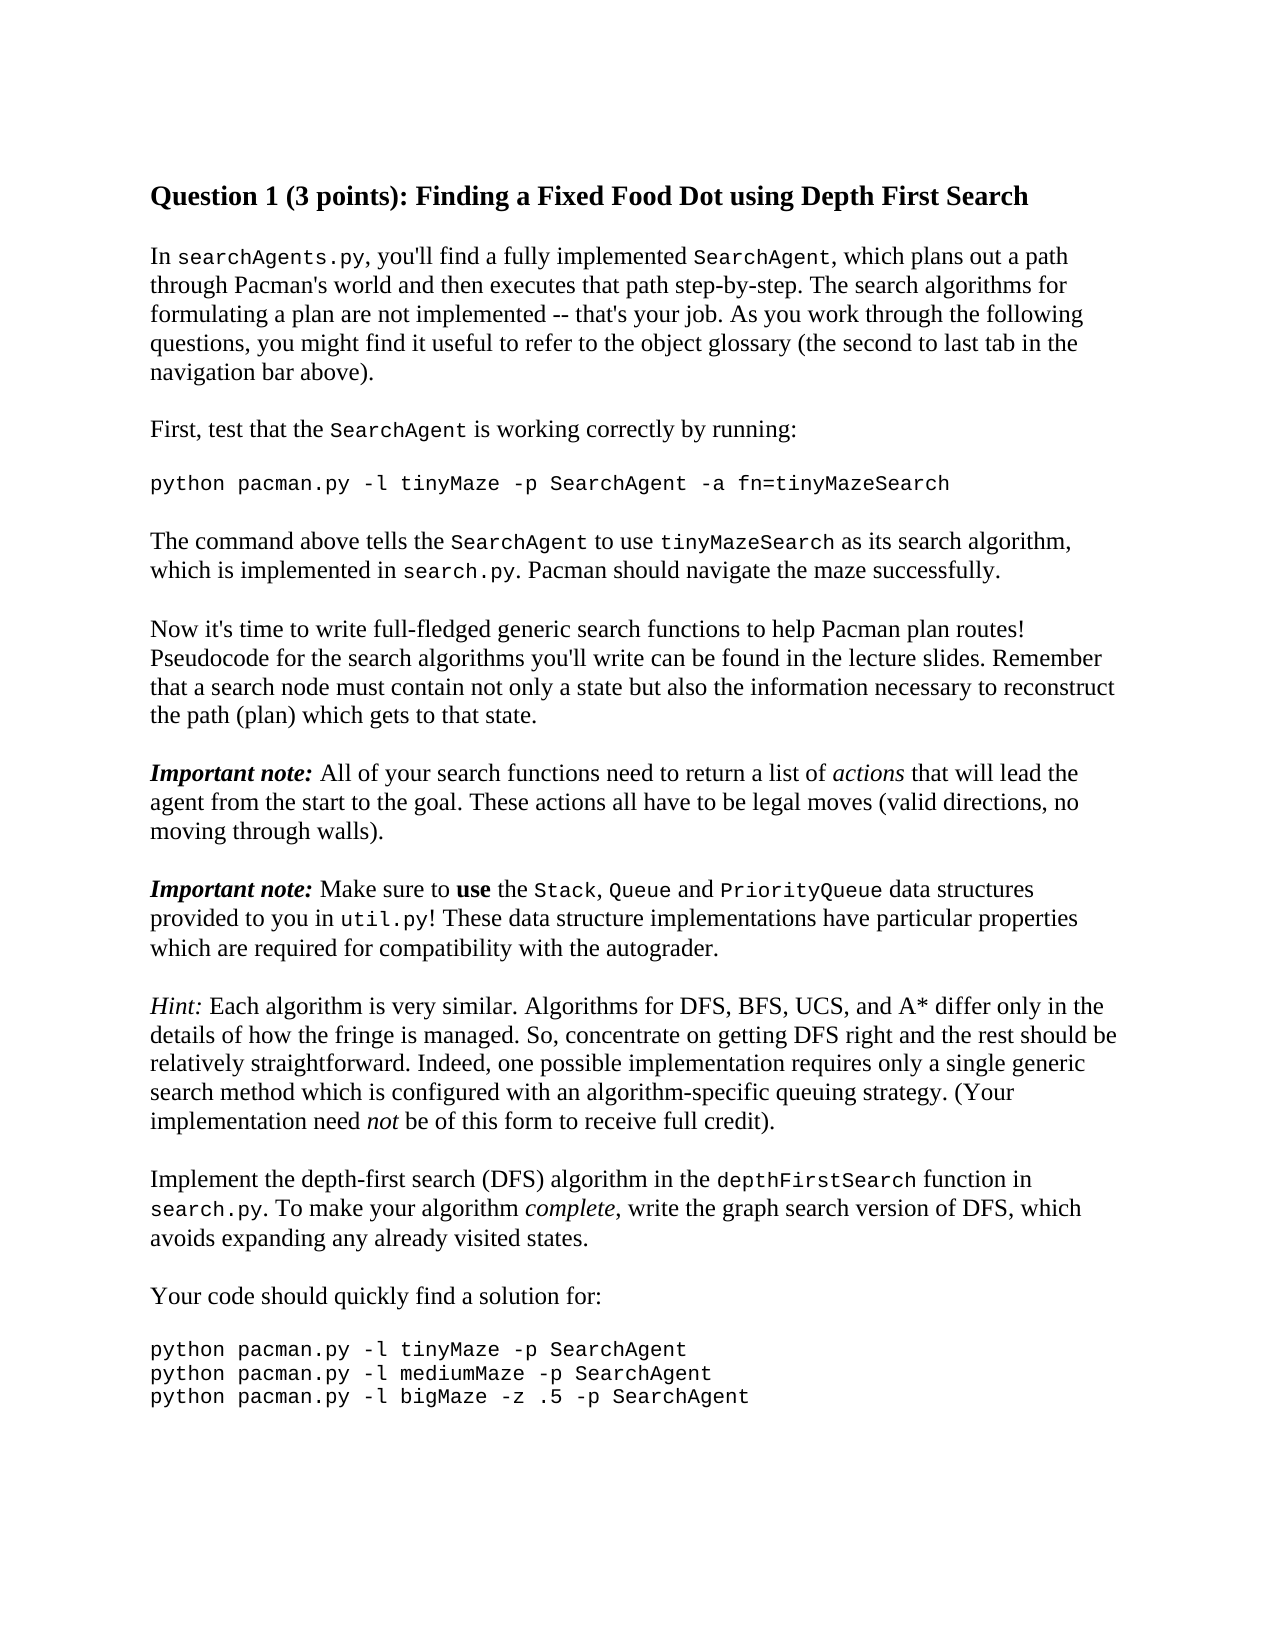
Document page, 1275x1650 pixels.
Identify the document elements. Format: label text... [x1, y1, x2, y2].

text python pacman.py -l bigMaze -z .5 -p SearchAgent [150, 1386, 1125, 1410]
text First, test that the SearchAgent is working correctly by running: [150, 414, 1125, 444]
text python pacman.py -l mediumMaze -p SearchAgent [150, 1363, 1125, 1386]
text In searchAgents.py, you'll find a fully implemented SearchAgent, which plans out a path through Pacman's world and then executes that path step-by-step. The search algorithms for formulating a plan are not implemented -- that's your job. As you work through the following questions, you might find it useful to refer to the object glossary (the second to last tab in the navigation bar above). [150, 241, 1125, 385]
text python pacman.py -l tinyMaze -p SearchAgent [150, 1339, 1125, 1363]
text Important note: All of your search functions need to return a list of actions that will lead the agent from the start to the goal. These actions all have to be legal moves (valid directions, no moving through walls). [150, 758, 1125, 845]
text Your code should quickly find a solution for: [150, 1281, 1125, 1310]
text Hint: Each algorithm is very similar. Algorithms for DFS, BFS, UCS, and A* differ only in the details of how the fringe is managed. So, concentrate on getting DFS right and the rest should be relatively straightforward. Indeed, one possible implementation requires only a single generic search method which is configured with an algorithm-specific queuing strategy. (Your implementation need not be of this form to receive full credit). [150, 991, 1125, 1135]
text Important note: Make sure to use the Stack, Queue and PriorityQueue data structures provided to you in util.py! These data structure implementations have particular properties which are required for compatibility with the autograder. [150, 874, 1125, 962]
text The command above tells the SearchAgent to use tinyMazeSearch as its search algorithm, which is implemented in search.py. Pacman should navigate the maze successfully. [150, 526, 1125, 585]
subtitle Question 1 (3 points): Finding a Fixed Food Dot using Depth First Search [150, 179, 1125, 212]
text Implement the depth-first search (DFS) algorithm in the depthFirstSearch function in search.py. To make your algorithm complete, write the graph search version of DFS, which avoids expanding any already visited states. [150, 1164, 1125, 1252]
text Now it's time to write full-fledged generic search functions to help Pacman plan routes! Pseudocode for the search algorithms you'll write can be found in the lecture slides. Remember that a search node must contain not only a state but also the information necessary to reconstruct the path (plan) which gets to that state. [150, 614, 1125, 729]
text python pacman.py -l tinyMaze -p SearchAgent -a fn=tinyMazeSearch [150, 473, 1125, 497]
